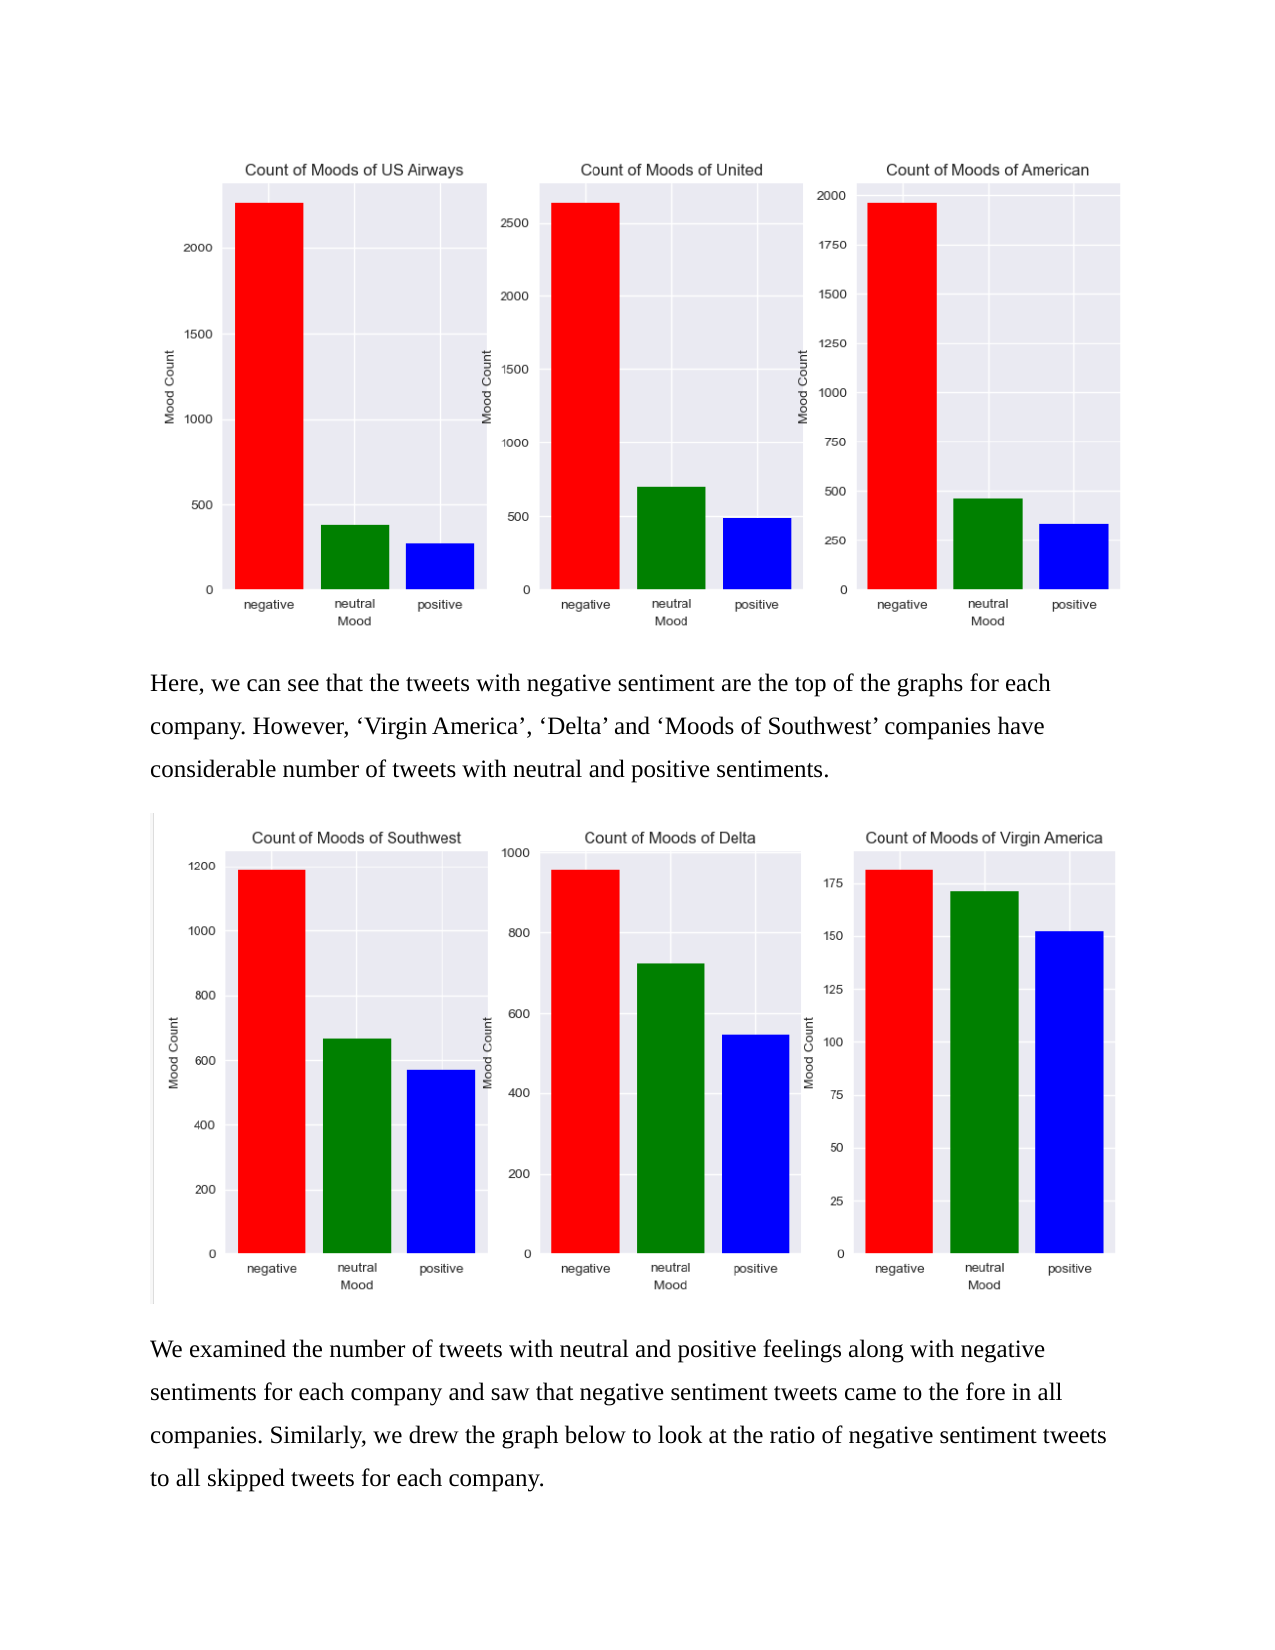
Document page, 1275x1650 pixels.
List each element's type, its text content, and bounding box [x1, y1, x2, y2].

text Here, we can see that the tweets with negative sentiment are the top of the graphs for each company. However, ‘Virgin America’, ‘Delta’ and ‘Moods of Southwest’ companies have considerable number of tweets with neutral and positive sentiments. [150, 668, 1125, 783]
picture [150, 150, 1125, 637]
text We examined the number of tweets with neutral and positive feelings along with negative sentiments for each company and saw that negative sentiment tweets came to the fore in all companies. Similarly, we drew the graph below to look at the ratio of negative sentiment tweets to all skipped tweets for each company. [150, 1334, 1125, 1492]
picture [150, 813, 1125, 1304]
